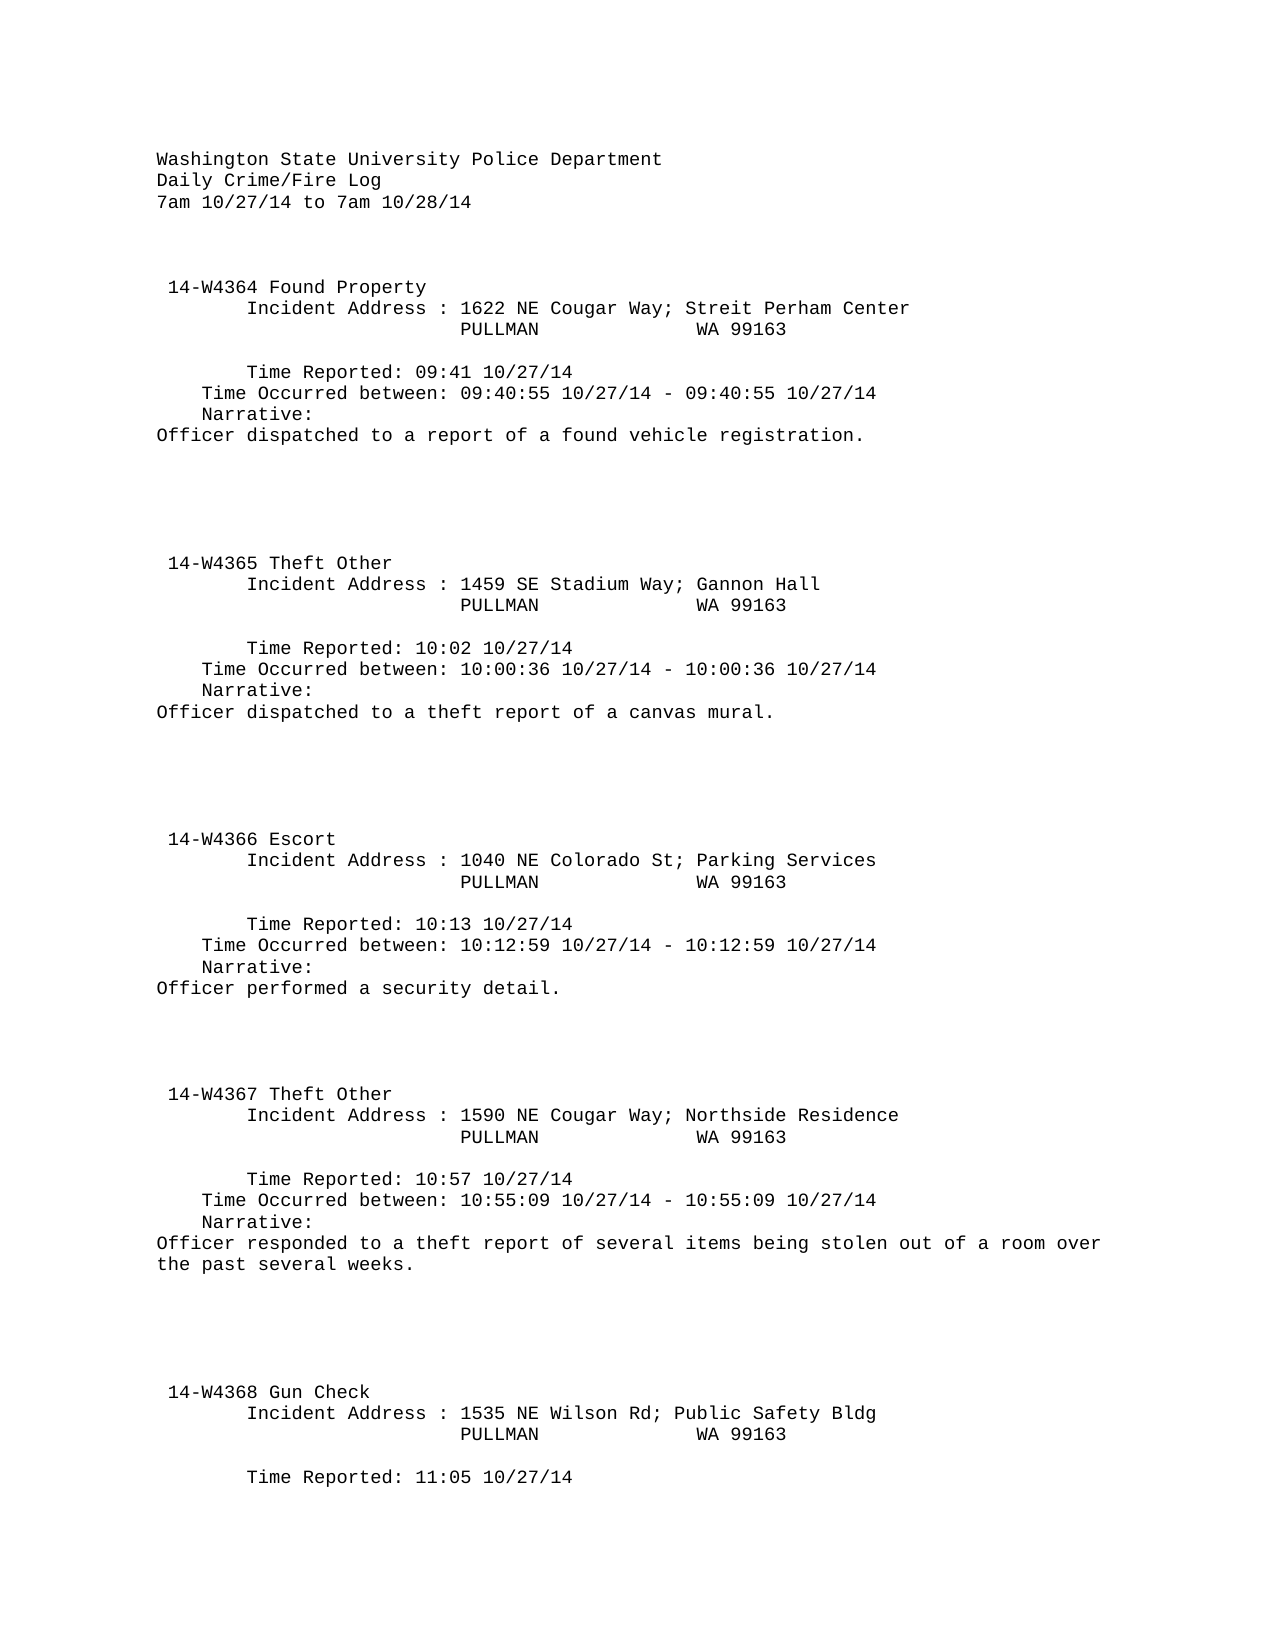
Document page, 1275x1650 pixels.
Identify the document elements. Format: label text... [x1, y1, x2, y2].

text Incident Address : 1590 NE Cougar Way; Northside Residence [156, 1106, 1118, 1127]
text Officer responded to a theft report of several items being stolen out of a room over the past several weeks. [156, 1234, 1118, 1276]
text Time Reported: 09:41 10/27/14 [156, 362, 1118, 384]
text PULLMAN WA 99163 [156, 1127, 1118, 1149]
text Narrative: [156, 1212, 1118, 1234]
text Time Reported: 11:05 10/27/14 [156, 1467, 1118, 1489]
text 7am 10/27/14 to 7am 10/28/14 [156, 192, 1118, 214]
text 14-W4366 Escort [156, 830, 1118, 851]
text 14-W4368 Gun Check [156, 1382, 1118, 1404]
text Incident Address : 1459 SE Stadium Way; Gannon Hall [156, 575, 1118, 596]
text Incident Address : 1535 NE Wilson Rd; Public Safety Bldg [156, 1404, 1118, 1425]
text Daily Crime/Fire Log [156, 171, 1118, 192]
text Time Occurred between: 10:00:36 10/27/14 - 10:00:36 10/27/14 [156, 660, 1118, 681]
text Narrative: [156, 957, 1118, 979]
text Time Reported: 10:13 10/27/14 [156, 915, 1118, 936]
text Time Occurred between: 10:55:09 10/27/14 - 10:55:09 10/27/14 [156, 1191, 1118, 1212]
text Narrative: [156, 681, 1118, 702]
text PULLMAN WA 99163 [156, 1425, 1118, 1446]
text Incident Address : 1040 NE Colorado St; Parking Services [156, 851, 1118, 872]
text Incident Address : 1622 NE Cougar Way; Streit Perham Center [156, 299, 1118, 320]
text Washington State University Police Department [156, 150, 1118, 171]
text Time Occurred between: 09:40:55 10/27/14 - 09:40:55 10/27/14 [156, 384, 1118, 405]
text Officer dispatched to a report of a found vehicle registration. [156, 426, 1118, 447]
text PULLMAN WA 99163 [156, 320, 1118, 341]
text Officer dispatched to a theft report of a canvas mural. [156, 702, 1118, 724]
text Narrative: [156, 405, 1118, 426]
text Officer performed a security detail. [156, 979, 1118, 1000]
text Time Reported: 10:57 10/27/14 [156, 1170, 1118, 1191]
text PULLMAN WA 99163 [156, 596, 1118, 617]
text PULLMAN WA 99163 [156, 872, 1118, 894]
text Time Occurred between: 10:12:59 10/27/14 - 10:12:59 10/27/14 [156, 936, 1118, 957]
text 14-W4367 Theft Other [156, 1085, 1118, 1106]
text 14-W4364 Found Property [156, 277, 1118, 299]
text 14-W4365 Theft Other [156, 554, 1118, 575]
text Time Reported: 10:02 10/27/14 [156, 639, 1118, 660]
